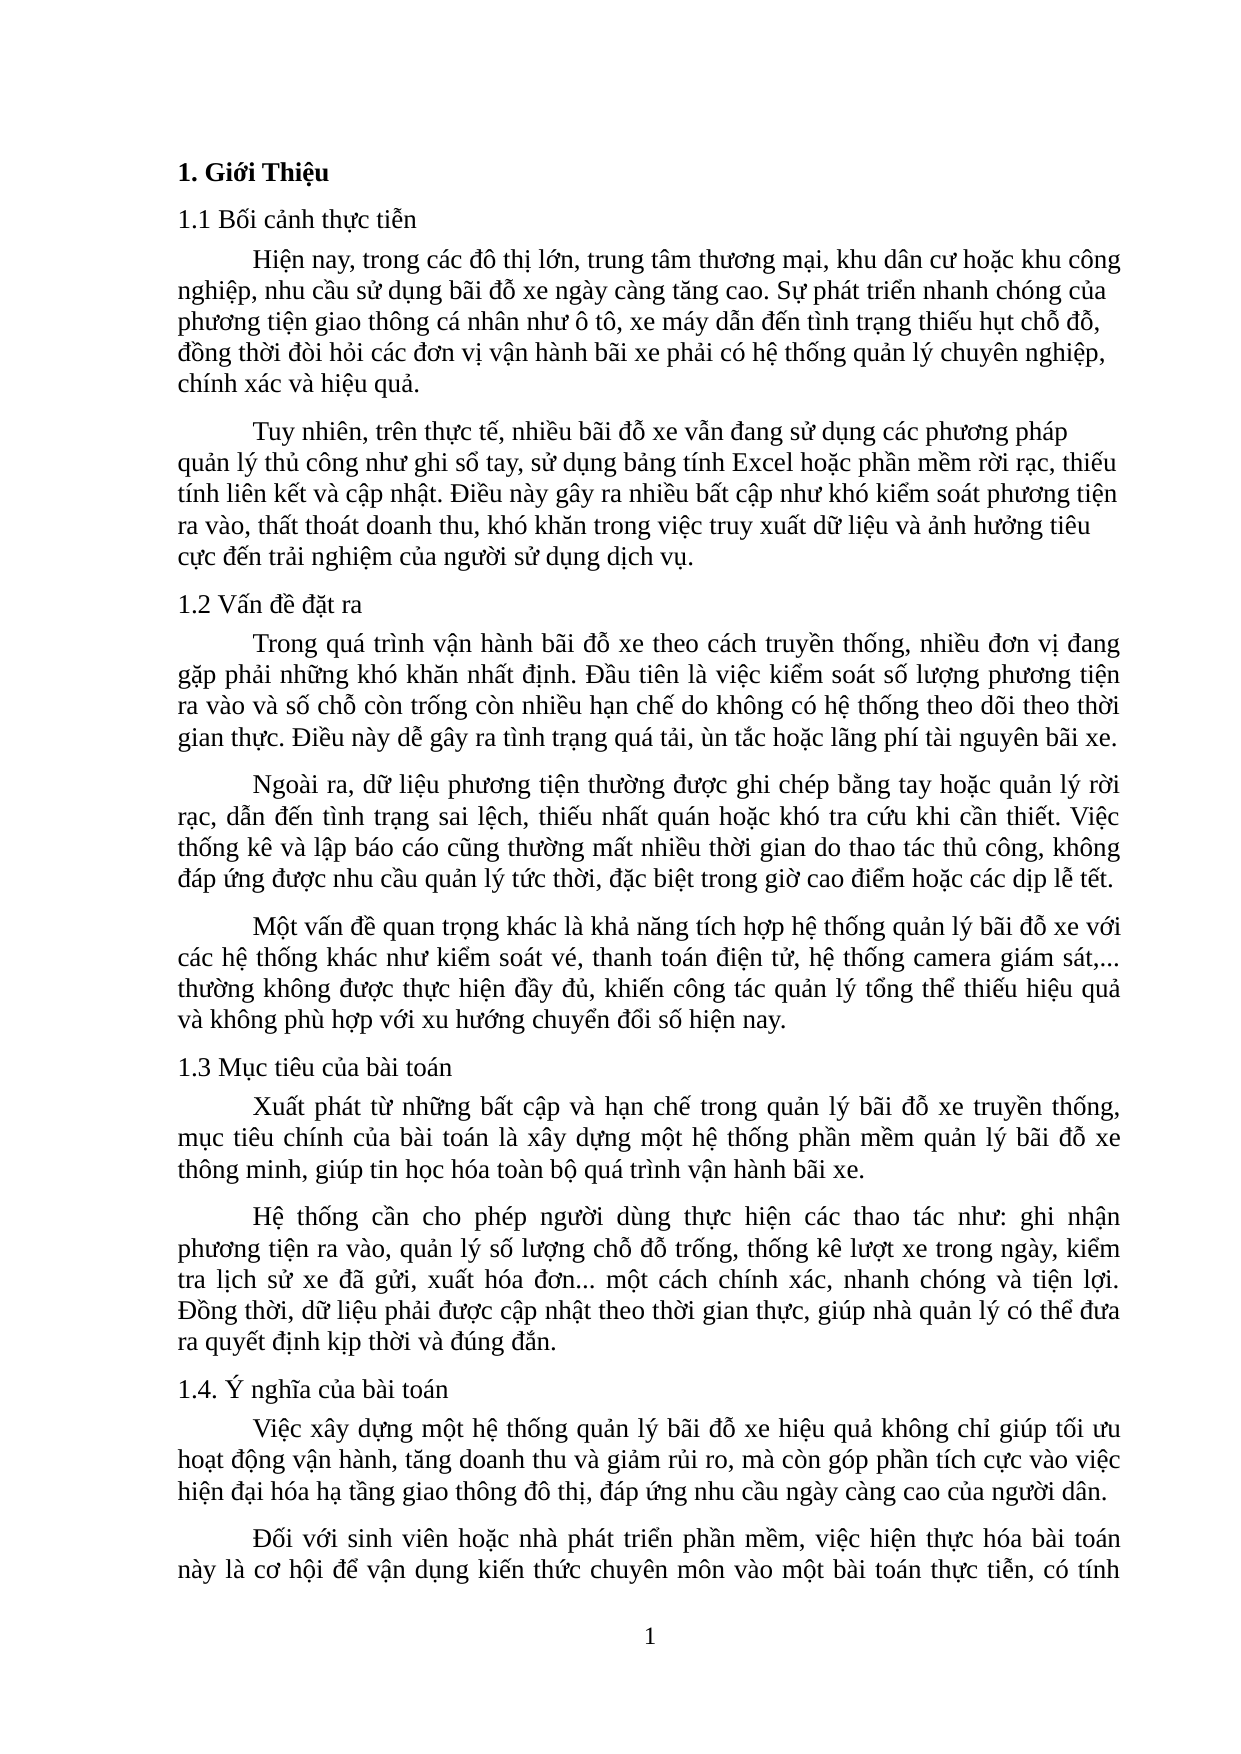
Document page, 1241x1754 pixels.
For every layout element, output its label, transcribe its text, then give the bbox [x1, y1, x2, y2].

text Hệ thống cần cho phép người dùng thực hiện các thao tác như: ghi nhận phương tiện ra vào, quản lý số lượng chỗ đỗ trống, thống kê lượt xe trong ngày, kiểm tra lịch sử xe đã gửi, xuất hóa đơn... một cách chính xác, nhanh chóng và tiện lợi. Đồng thời, dữ liệu phải được cập nhật theo thời gian thực, giúp nhà quản lý có thể đưa ra quyết định kịp thời và đúng đắn. [177, 1201, 1122, 1356]
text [177, 1522, 1122, 1585]
subtitle 1.3 Mục tiêu của bài toán [177, 1051, 1122, 1082]
text Việc xây dựng một hệ thống quản lý bãi đỗ xe hiệu quả không chỉ giúp tối ưu hoạt động vận hành, tăng doanh thu và giảm rủi ro, mà còn góp phần tích cực vào việc hiện đại hóa hạ tầng giao thông đô thị, đáp ứng nhu cầu ngày càng cao của người dân. [177, 1412, 1122, 1506]
text Ngoài ra, dữ liệu phương tiện thường được ghi chép bằng tay hoặc quản lý rời rạc, dẫn đến tình trạng sai lệch, thiếu nhất quán hoặc khó tra cứu khi cần thiết. Việc thống kê và lập báo cáo cũng thường mất nhiều thời gian do thao tác thủ công, không đáp ứng được nhu cầu quản lý tức thời, đặc biệt trong giờ cao điểm hoặc các dịp lễ tết. [177, 768, 1122, 893]
subtitle 1.4. Ý nghĩa của bài toán [177, 1373, 1122, 1404]
text Xuất phát từ những bất cập và hạn chế trong quản lý bãi đỗ xe truyền thống, mục tiêu chính của bài toán là xây dựng một hệ thống phần mềm quản lý bãi đỗ xe thông minh, giúp tin học hóa toàn bộ quá trình vận hành bãi xe. [177, 1090, 1122, 1184]
subtitle 1.1 Bối cảnh thực tiễn [177, 203, 1122, 234]
text Trong quá trình vận hành bãi đỗ xe theo cách truyền thống, nhiều đơn vị đang gặp phải những khó khăn nhất định. Đầu tiên là việc kiểm soát số lượng phương tiện ra vào và số chỗ còn trống còn nhiều hạn chế do không có hệ thống theo dõi theo thời gian thực. Điều này dễ gây ra tình trạng quá tải, ùn tắc hoặc lãng phí tài nguyên bãi xe. [177, 627, 1122, 752]
text Một vấn đề quan trọng khác là khả năng tích hợp hệ thống quản lý bãi đỗ xe với các hệ thống khác như kiểm soát vé, thanh toán điện tử, hệ thống camera giám sát,... thường không được thực hiện đầy đủ, khiến công tác quản lý tổng thể thiếu hiệu quả và không phù hợp với xu hướng chuyển đổi số hiện nay. [177, 910, 1122, 1034]
subtitle 1.2 Vấn đề đặt ra [177, 588, 1122, 619]
text Hiện nay, trong các đô thị lớn, trung tâm thương mại, khu dân cư hoặc khu công nghiệp, nhu cầu sử dụng bãi đỗ xe ngày càng tăng cao. Sự phát triển nhanh chóng của phương tiện giao thông cá nhân như ô tô, xe máy dẫn đến tình trạng thiếu hụt chỗ đỗ, đồng thời đòi hỏi các đơn vị vận hành bãi xe phải có hệ thống quản lý chuyên nghiệp, chính xác và hiệu quả. [177, 243, 1122, 399]
subtitle 1. Giới Thiệu [177, 156, 1122, 187]
text Tuy nhiên, trên thực tế, nhiều bãi đỗ xe vẫn đang sử dụng các phương pháp quản lý thủ công như ghi sổ tay, sử dụng bảng tính Excel hoặc phần mềm rời rạc, thiếu tính liên kết và cập nhật. Điều này gây ra nhiều bất cập như khó kiểm soát phương tiện ra vào, thất thoát doanh thu, khó khăn trong việc truy xuất dữ liệu và ảnh hưởng tiêu cực đến trải nghiệm của người sử dụng dịch vụ. [177, 415, 1122, 571]
